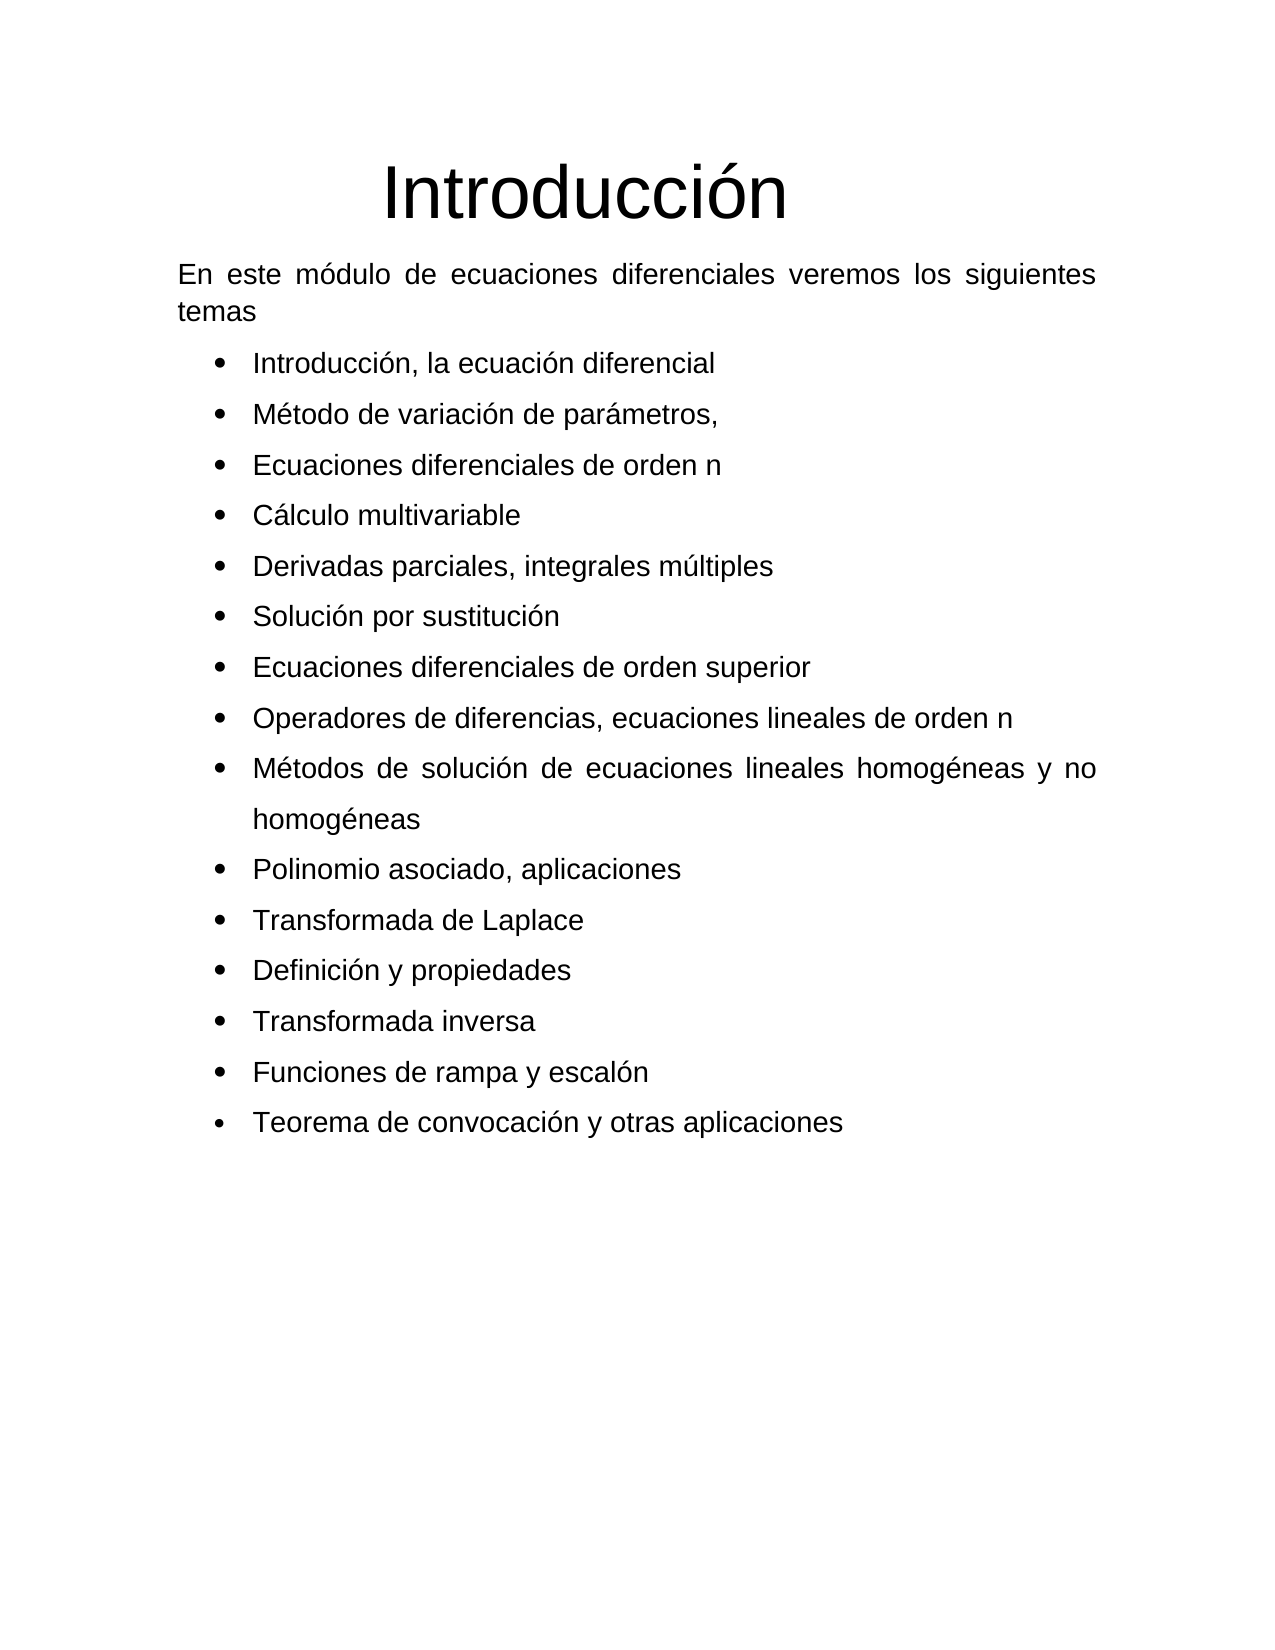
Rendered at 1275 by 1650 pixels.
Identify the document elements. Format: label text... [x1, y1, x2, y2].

list Transformada de Laplace [215, 903, 1098, 937]
list Método de variación de parámetros, [215, 397, 1098, 431]
list Ecuaciones diferenciales de orden superior [215, 650, 1098, 684]
list Derivadas parciales, integrales múltiples [215, 549, 1098, 583]
text En este módulo de ecuaciones diferenciales veremos los siguientes temas [177, 257, 1098, 327]
list Solución por sustitución [215, 599, 1098, 633]
list Operadores de diferencias, ecuaciones lineales de orden n [215, 701, 1098, 734]
list Polinomio asociado, aplicaciones [215, 852, 1098, 886]
list Teorema de convocación y otras aplicaciones [215, 1105, 1098, 1182]
list Definición y propiedades [215, 953, 1098, 987]
text Introducción [177, 148, 1098, 234]
list Funciones de rampa y escalón [215, 1055, 1098, 1088]
list Métodos de solución de ecuaciones lineales homogéneas y no homogéneas [215, 751, 1098, 835]
list Cálculo multivariable [215, 498, 1098, 532]
list Introducción, la ecuación diferencial [215, 346, 1098, 380]
list Transformada inversa [215, 1004, 1098, 1038]
list Ecuaciones diferenciales de orden n [215, 448, 1098, 481]
